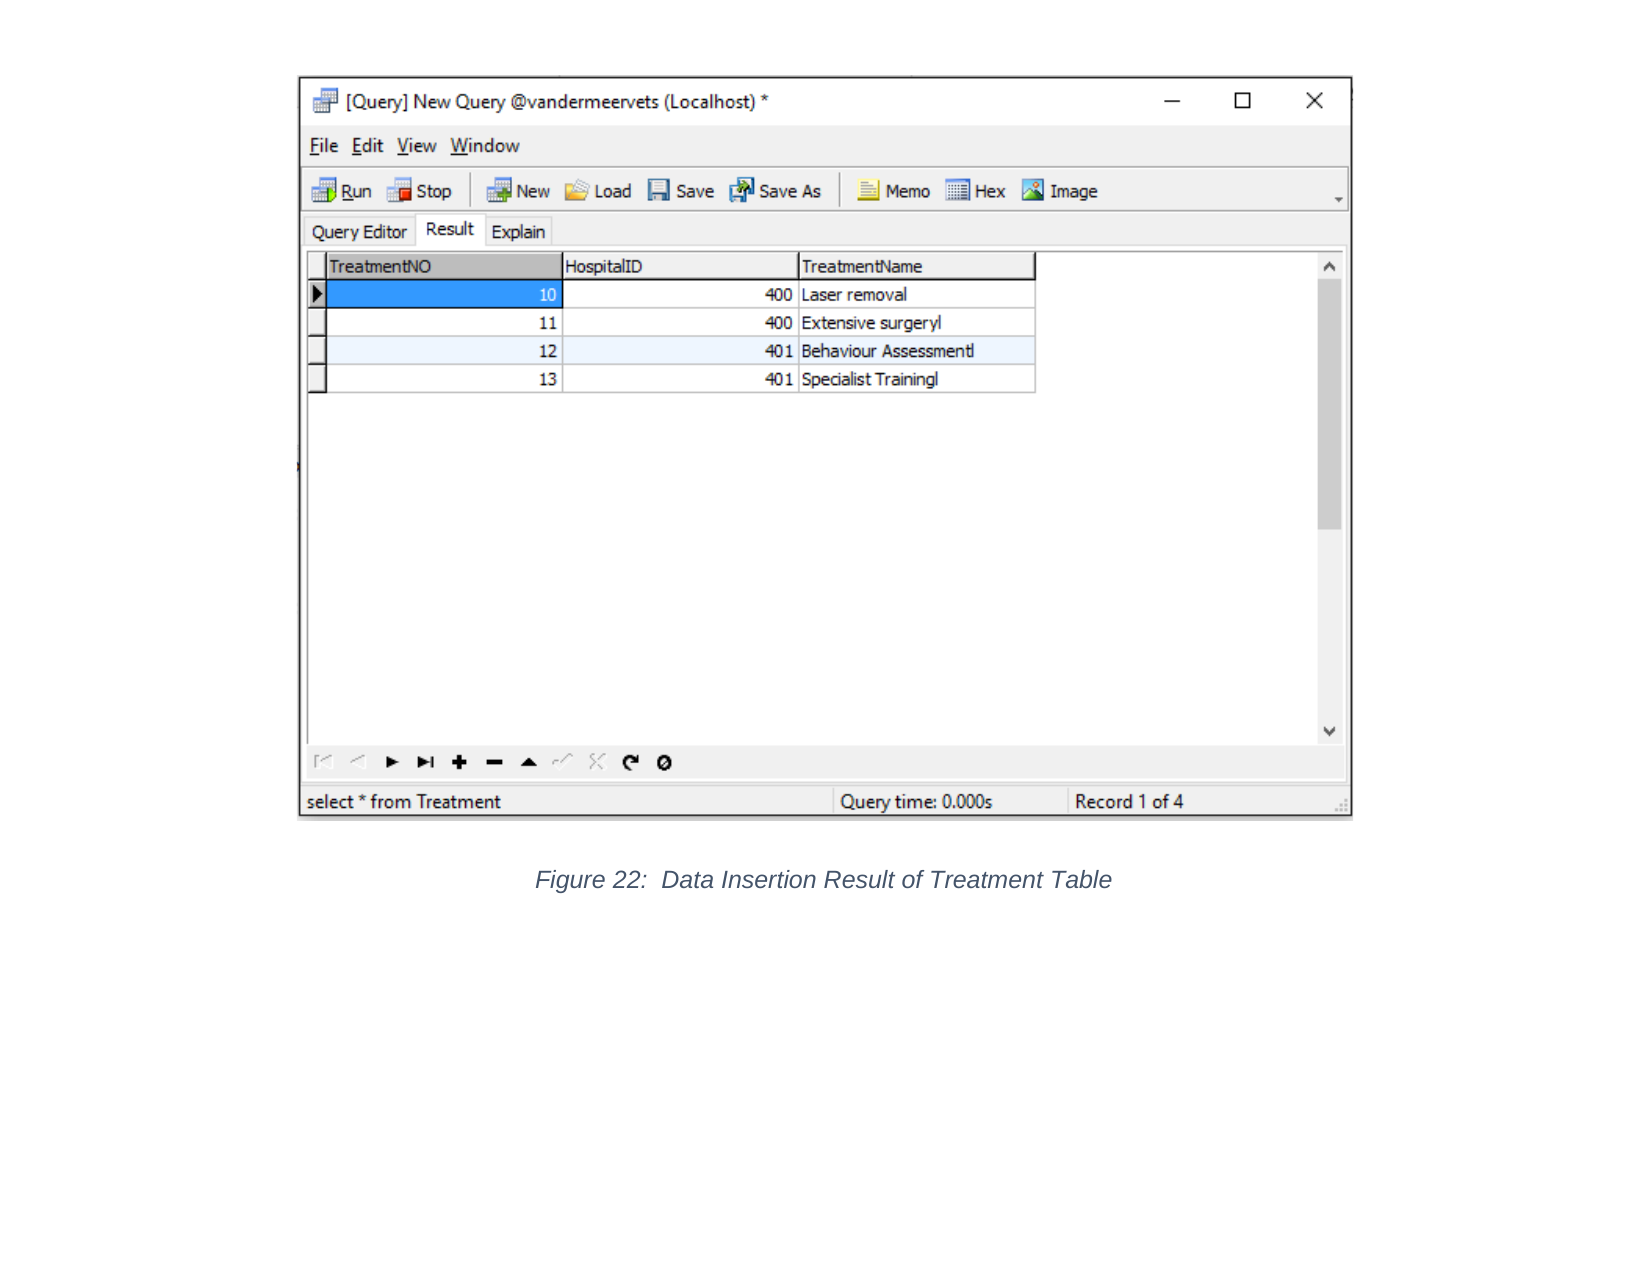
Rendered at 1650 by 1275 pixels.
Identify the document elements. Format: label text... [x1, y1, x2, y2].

picture [296, 75, 1354, 821]
text Figure 22: Data Insertion Result of Treatment Table [75, 865, 1575, 894]
